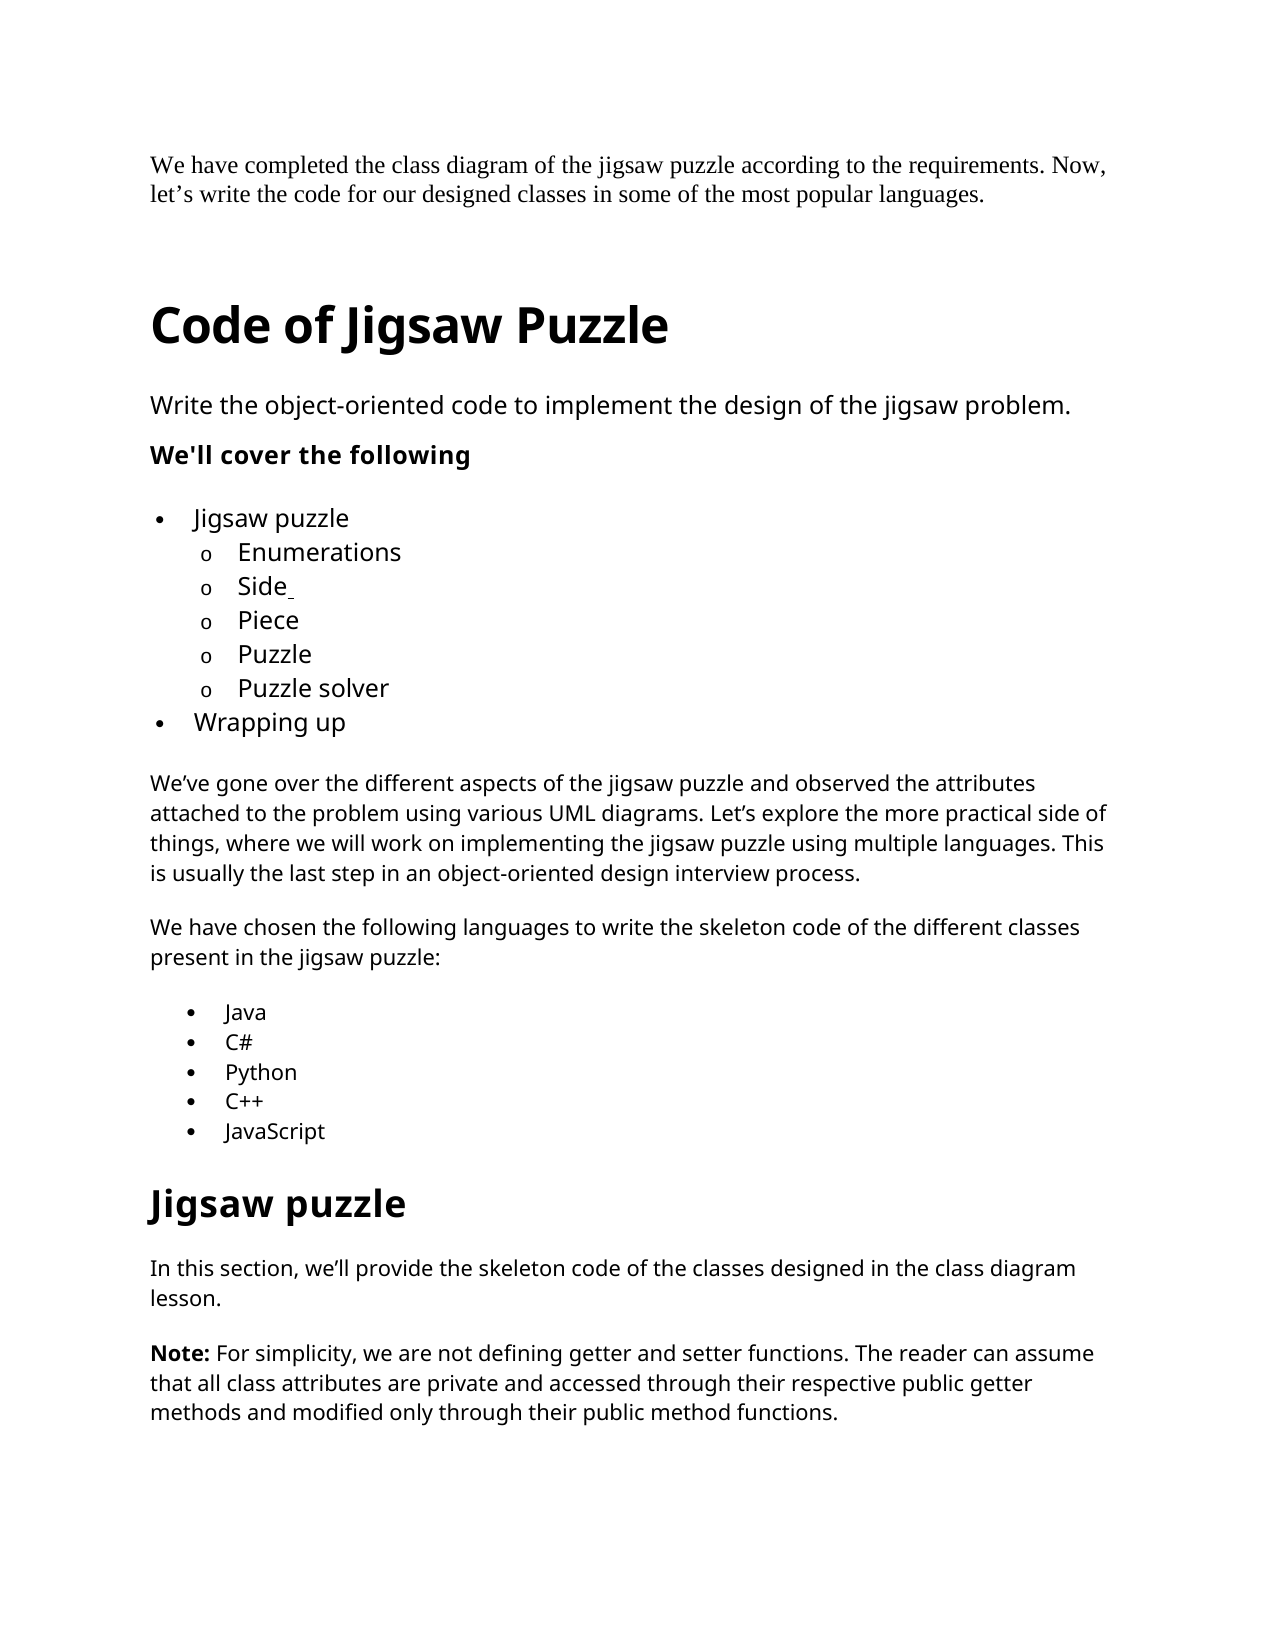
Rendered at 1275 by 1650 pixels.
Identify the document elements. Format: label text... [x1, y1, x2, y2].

subtitle Code of Jigsaw Puzzle [150, 290, 1125, 358]
subtitle Jigsaw puzzle [150, 1177, 1125, 1228]
list C++ [187, 1086, 1125, 1116]
list Java [187, 997, 1125, 1027]
list Jigsaw puzzle [156, 501, 1125, 535]
text We have completed the class diagram of the jigsaw puzzle according to the requirements. Now, let’s write the code for our designed classes in some of the most popular languages. [150, 150, 1125, 207]
text In this section, we’ll provide the skeleton code of the classes designed in the class diagram lesson. [150, 1253, 1125, 1313]
list Puzzle [200, 637, 1125, 671]
list C# [187, 1027, 1125, 1057]
text We'll cover the following [150, 437, 1125, 471]
list Wrapping up [156, 705, 1125, 739]
text We’ve gone over the different aspects of the jigsaw puzzle and observed the attributes attached to the problem using various UML diagrams. Let’s explore the more practical side of things, where we will work on implementing the jigsaw puzzle using multiple languages. This is usually the last step in an object-oriented design interview process. [150, 768, 1125, 887]
list Enumerations [200, 535, 1125, 569]
text Note: For simplicity, we are not defining getter and setter functions. The reader can assume that all class attributes are private and accessed through their respective public getter methods and modified only through their public method functions. [150, 1338, 1125, 1427]
list JavaScript [187, 1116, 1125, 1146]
list Python [187, 1057, 1125, 1086]
list Side [200, 569, 1125, 603]
text We have chosen the following languages to write the skeleton code of the different classes present in the jigsaw puzzle: [150, 912, 1125, 972]
text Write the object-oriented code to implement the design of the jigsaw problem. [150, 388, 1125, 422]
list Piece [200, 603, 1125, 637]
list Puzzle solver [200, 671, 1125, 705]
